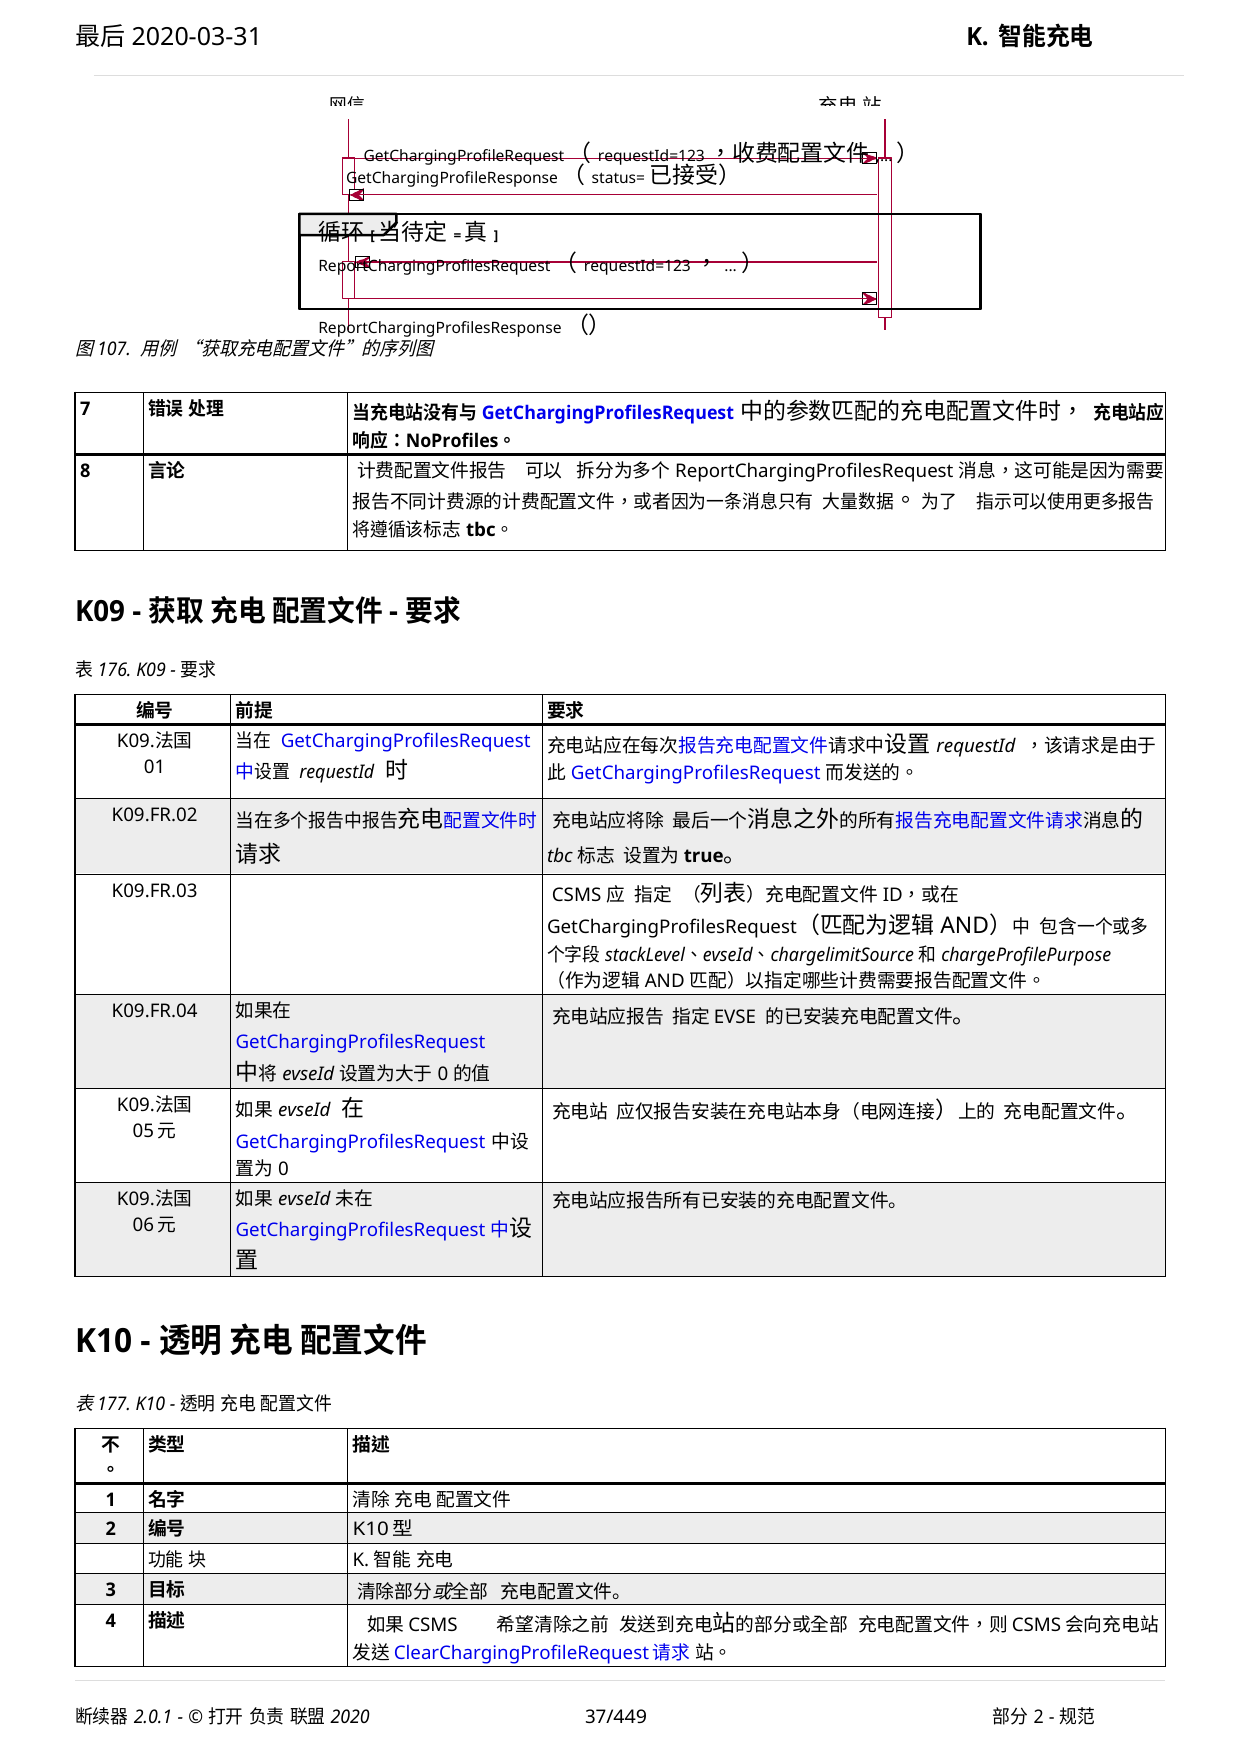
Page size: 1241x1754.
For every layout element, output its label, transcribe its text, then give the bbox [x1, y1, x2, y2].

table_cell K10型 [348, 1513, 1165, 1543]
table_cell 当在 GetChargingProfilesRequest 中设置 requestId 时 [231, 726, 542, 798]
picture [356, 257, 369, 263]
table_cell 充电站 应仅报告安装在充电站本身（电网连接）上的 充电配置文件。 [543, 1089, 1165, 1182]
table_cell 名字 [144, 1485, 347, 1512]
table_header 错误 处理 [144, 393, 347, 453]
table_cell 4 [76, 1605, 143, 1666]
table_cell 1 [76, 1485, 143, 1512]
table_cell [231, 875, 542, 994]
table_header 类型 [144, 1429, 347, 1482]
table_cell 目标 [144, 1574, 347, 1604]
table_header 当充电站没有与 GetChargingProfilesRequest 中的参数匹配的充电配置文件时， 充电站应响应：NoProfiles。 [348, 393, 1165, 453]
table_cell 如果在 GetChargingProfilesRequest 中将 evseId 设置为大于 0 的值 [231, 995, 542, 1088]
table_cell 当在多个报告中报告充电配置文件时请求 [231, 799, 542, 873]
table_header 编号 [76, 695, 230, 723]
subtitle K10 - 透明 充电 配置文件 [75, 1313, 1178, 1362]
table_cell 言论 [144, 456, 347, 550]
text 表 177. K10 - 透明 充电 配置文件 [75, 1389, 1178, 1416]
table_cell K09.FR.04 [76, 995, 230, 1088]
picture [863, 293, 876, 304]
picture [863, 153, 876, 163]
table_cell 如果 evseId 在 GetChargingProfilesRequest 中设置为 0 [231, 1089, 542, 1182]
table_cell 充电站应报告所有已安装的充电配置文件。 [543, 1183, 1165, 1276]
table_cell 编号 [144, 1513, 347, 1543]
table_cell 功能 块 [144, 1544, 347, 1573]
table_cell 清除 充电 配置文件 [348, 1485, 1165, 1512]
subtitle K09 - 获取 充电 配置文件 - 要求 [75, 588, 1178, 630]
table_header 7 [76, 393, 143, 453]
table_cell K09.法国06元 [76, 1183, 230, 1276]
table_header 不。 [76, 1429, 143, 1482]
table_header 要求 [543, 695, 1165, 723]
table_cell 充电站应将除 最后一个消息之外的所有报告充电配置文件请求消息的 tbc 标志 设置为 true。 [543, 799, 1165, 873]
table_cell K09.FR.02 [76, 799, 230, 873]
table_cell K09.法国01 [76, 726, 230, 798]
table_cell 充电站应报告 指定EVSE 的已安装充电配置文件。 [543, 995, 1165, 1088]
table_cell 如果CSMS 希望清除之前 发送到充电站的部分或全部 充电配置文件，则CSMS会向充电站发送ClearChargingProfileRequest请求 站。 [348, 1605, 1165, 1666]
text 表 176. K09 - 要求 [75, 657, 1178, 682]
table_cell K09.FR.03 [76, 875, 230, 994]
table_cell [76, 1544, 143, 1573]
table_cell 计费配置文件报告 可以 拆分为多个 ReportChargingProfilesRequest 消息，这可能是因为需要报告不同计费源的计费配置文件，或者因为一条消息只有 大量数据。 为了 指示可以使用更多报告 将遵循该标志 tbc。 [348, 456, 1165, 550]
table_cell 描述 [144, 1605, 347, 1666]
table_cell CSMS 应 指定 （列表）充电配置文件 ID，或在 GetChargingProfilesRequest（匹配为逻辑 AND）中 包含一个或多个字段 stackLevel、evseId、chargelimitSource 和 chargeProfilePurpose （作为逻辑 AND 匹配）以指定哪些计费需要报告配置文件。 [543, 875, 1165, 994]
table_cell 8 [76, 456, 143, 550]
table_cell 如果 evseId 未在 GetChargingProfilesRequest 中设置 [231, 1183, 542, 1276]
table_header 前提 [231, 695, 542, 723]
table_cell 清除部分或全部 充电配置文件。 [348, 1574, 1165, 1604]
table_cell 2 [76, 1513, 143, 1543]
text 图 107. 用例 “获取充电配置文件”的序列图 [75, 334, 1178, 361]
table_cell K09.法国05元 [76, 1089, 230, 1182]
table_cell 3 [76, 1574, 143, 1604]
table_cell K. 智能 充电 [348, 1544, 1165, 1573]
table_header 描述 [348, 1429, 1165, 1482]
table_cell 充电站应在每次报告充电配置文件请求中设置 requestId ，该请求是由于 此 GetChargingProfilesRequest 而发送的。 [543, 726, 1165, 798]
picture [350, 190, 363, 200]
